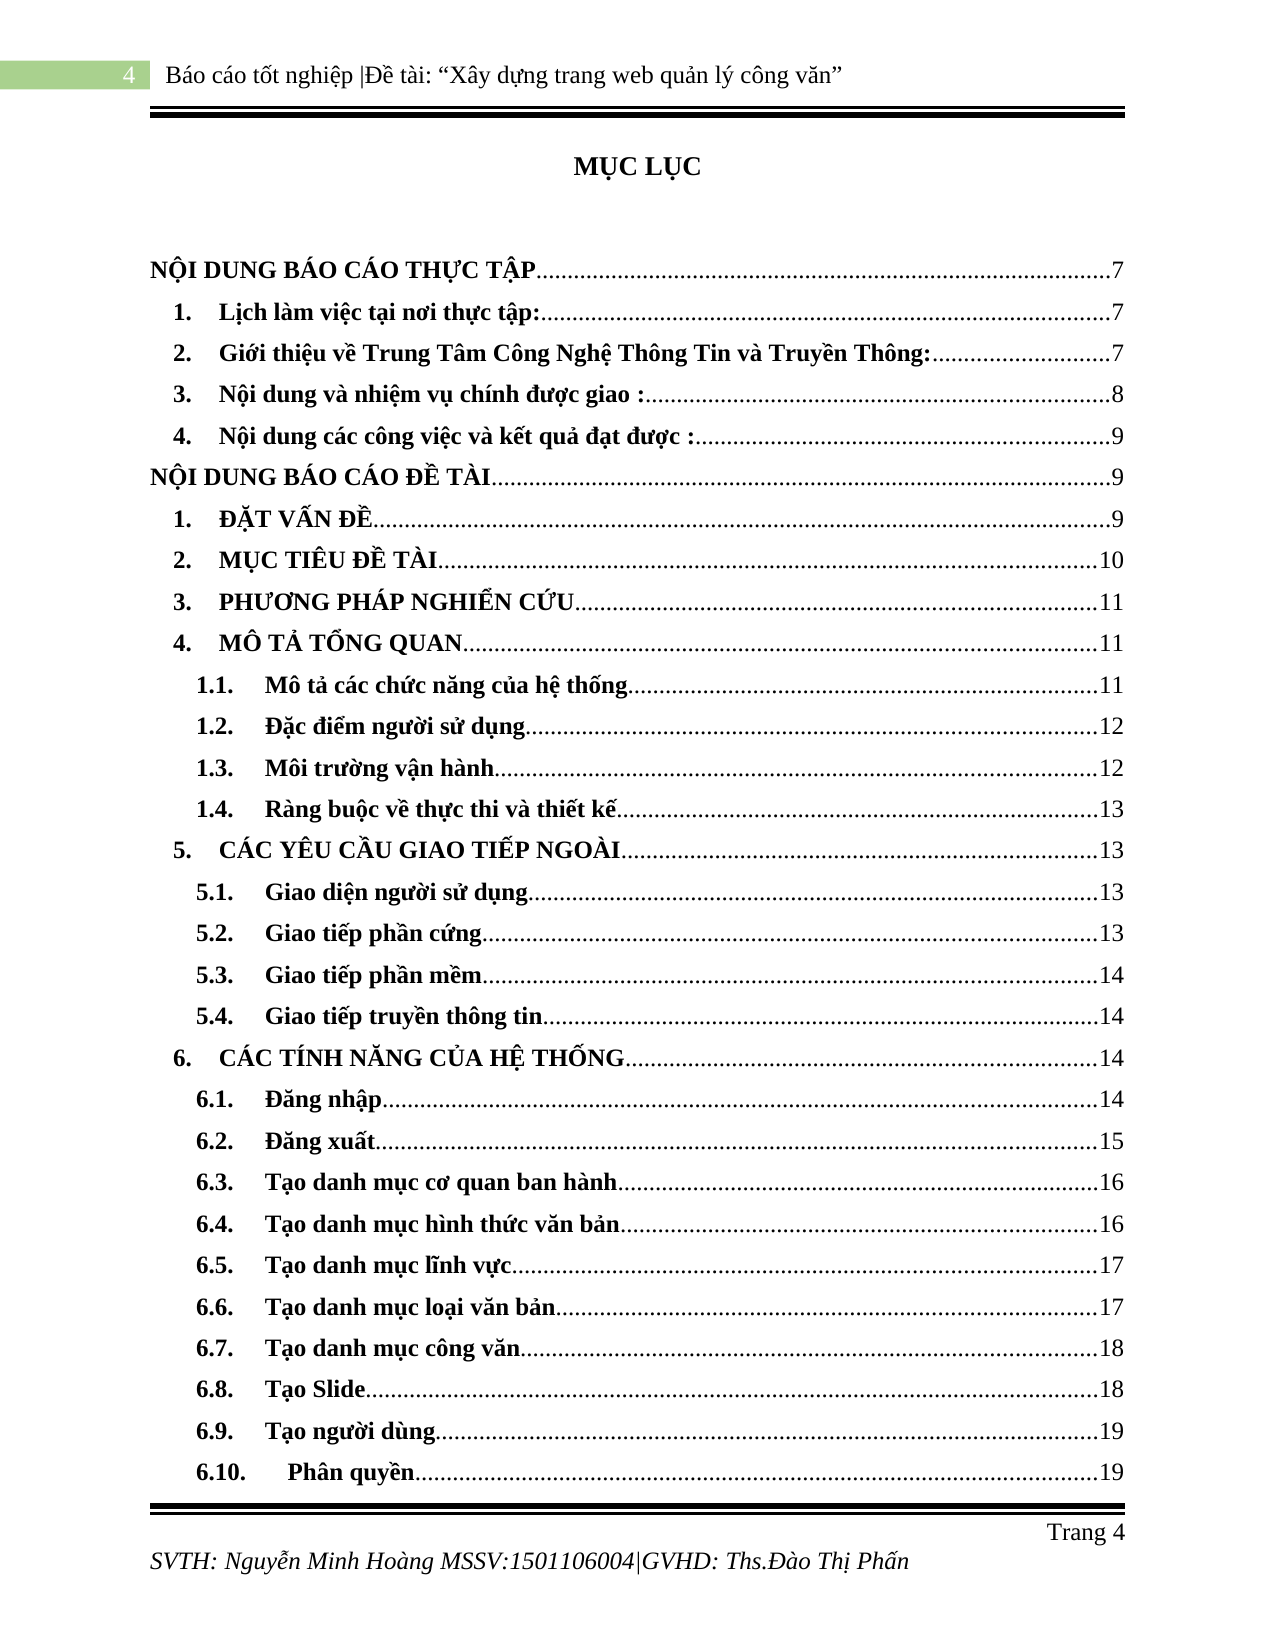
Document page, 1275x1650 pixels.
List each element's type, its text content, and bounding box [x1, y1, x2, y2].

text MỤC LỤC [150, 150, 1125, 181]
